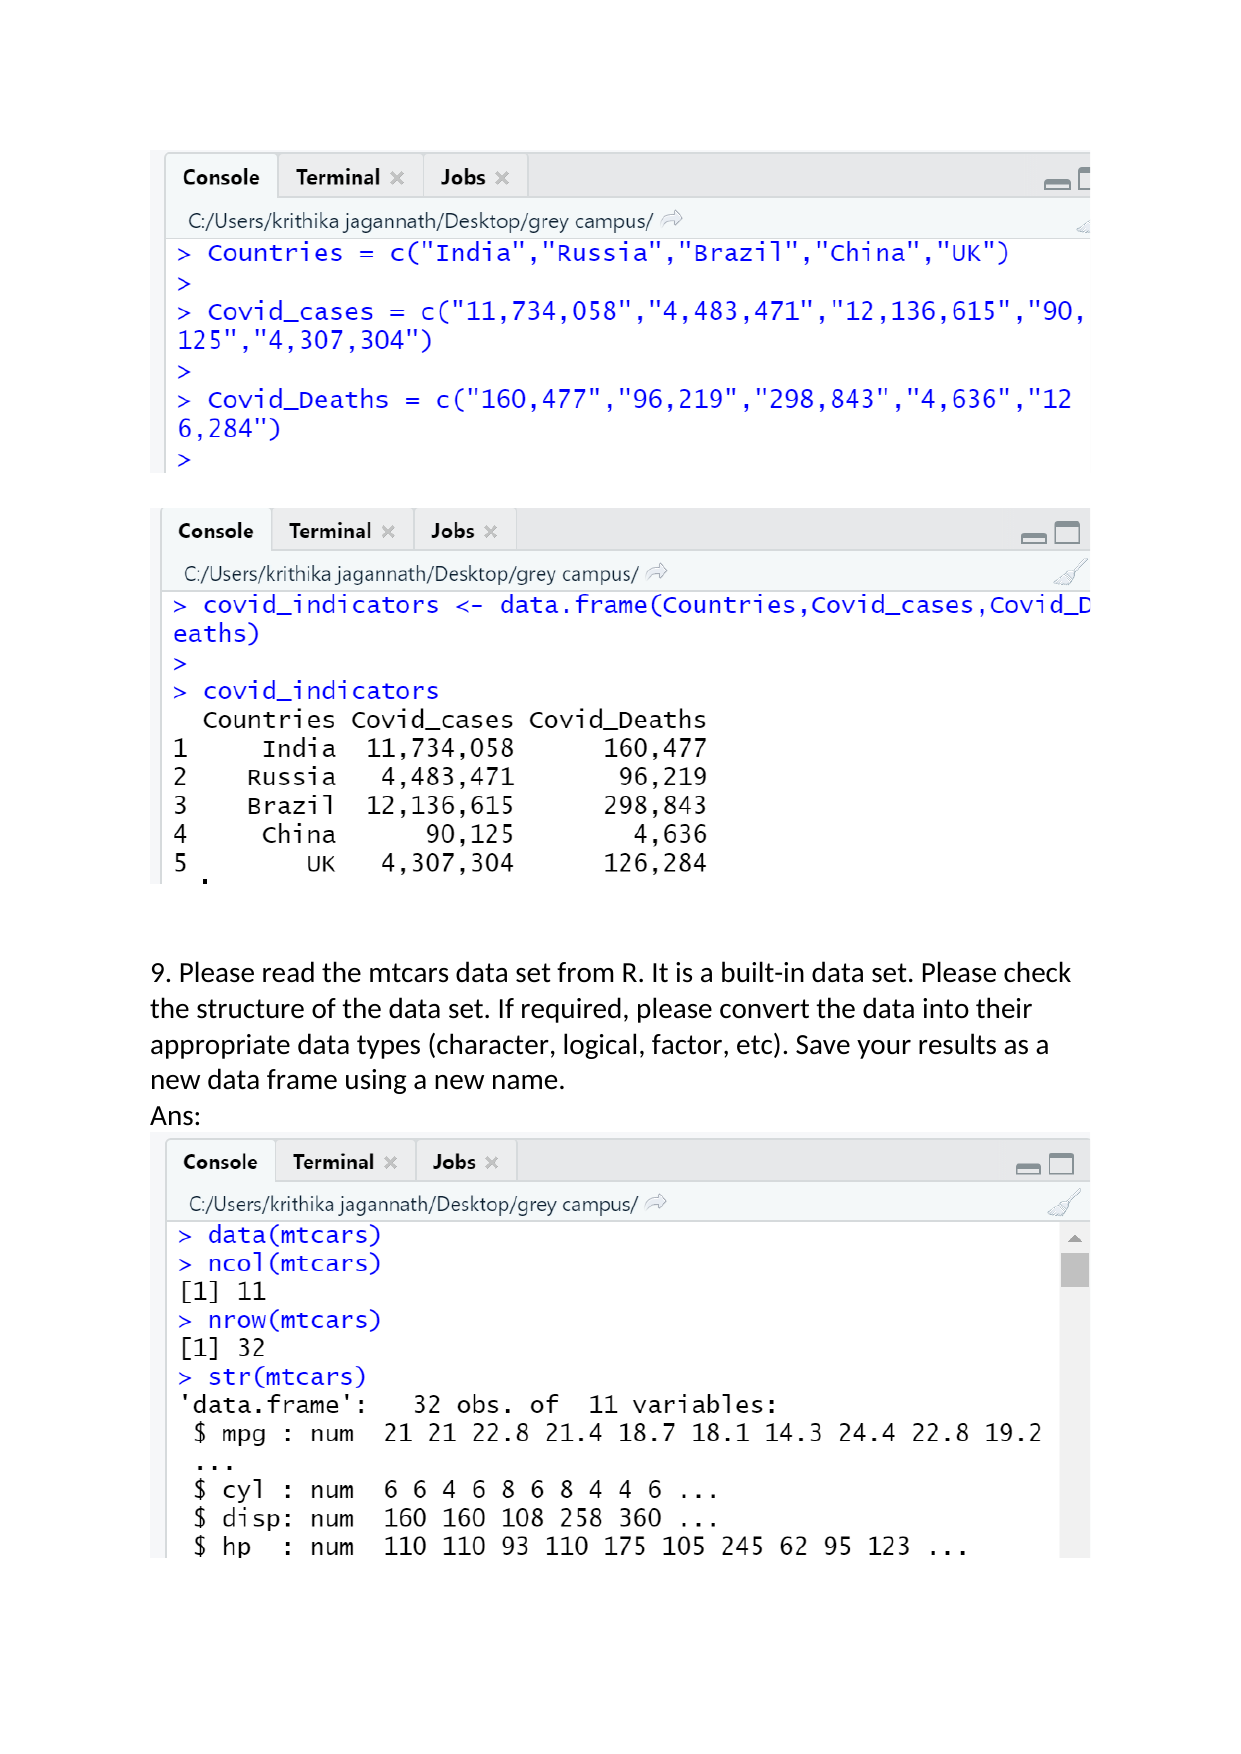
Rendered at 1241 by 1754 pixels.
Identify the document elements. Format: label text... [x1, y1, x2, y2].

picture [150, 508, 1091, 884]
text 9. Please read the mtcars data set from R. It is a built-in data set. Please check the structure of the data set. If required, please convert the data into their appropriate data types (character, logical, factor, etc). Save your results as a new data frame using a new name. [150, 954, 1090, 1097]
picture [150, 1132, 1091, 1558]
text Ans: [150, 1097, 1090, 1132]
picture [150, 150, 1091, 473]
